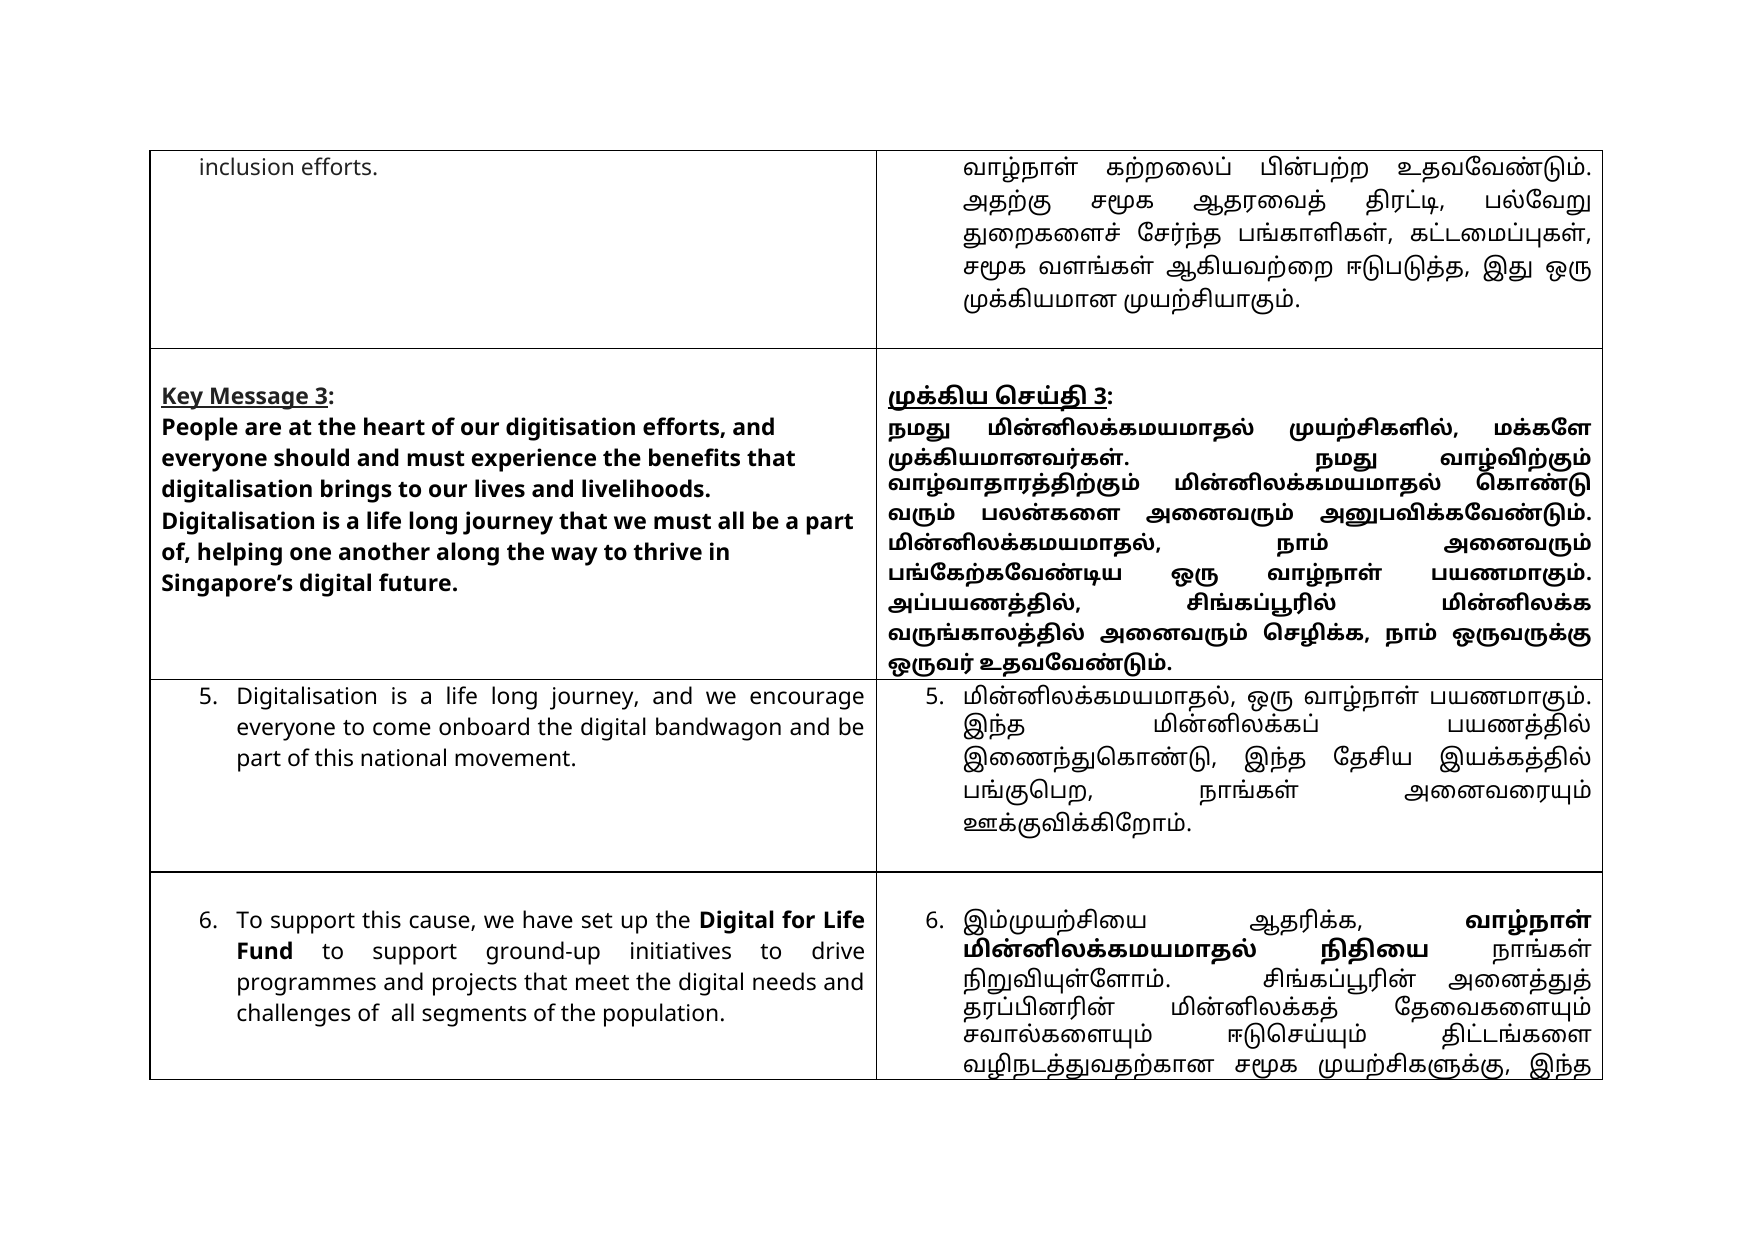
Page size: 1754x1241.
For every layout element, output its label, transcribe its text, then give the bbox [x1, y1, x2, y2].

table_cell மின்னிலக்கமயமாதல், ஒரு வாழ்நாள் பயணமாகும். இந்த மின்னிலக்கப் பயணத்தில் இணைந்துகொண்டு, இந்த தேசிய இயக்கத்தில் பங்குபெற, நாங்கள் அனைவரையும் ஊக்குவிக்கிறோம். [877, 680, 1602, 871]
table_cell முக்கிய செய்தி 3: நமது மின்னிலக்கமயமாதல் முயற்சிகளில், மக்களே முக்கியமானவர்கள். நமது வாழ்விற்கும் வாழ்வாதாரத்திற்கும் மின்னிலக்கமயமாதல் கொண்டு வரும் பலன்களை அனைவரும் அனுபவிக்கவேண்டும். மின்னிலக்கமயமாதல், நாம் அனைவரும் பங்கேற்கவேண்டிய ஒரு வாழ்நாள் பயணமாகும். அப்பயணத்தில், சிங்கப்பூரில் மின்னிலக்க வருங்காலத்தில் அனைவரும் செழிக்க, நாம் ஒருவருக்கு ஒருவர் உதவவேண்டும். [877, 349, 1602, 678]
table_cell Digitalisation is a life long journey, and we encourage everyone to come onboard the digital bandwagon and be part of this national movement. [151, 680, 876, 871]
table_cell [151, 873, 876, 1079]
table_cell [877, 151, 1602, 347]
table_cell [877, 873, 1602, 1079]
table_cell Key Message 3: People are at the heart of our digitisation efforts, and everyone should and must experience the benefits that digitalisation brings to our lives and livelihoods. Digitalisation is a life long journey that we must all be a part of, helping one another along the way to thrive in Singapore’s digital future. [151, 349, 876, 678]
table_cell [151, 151, 876, 347]
